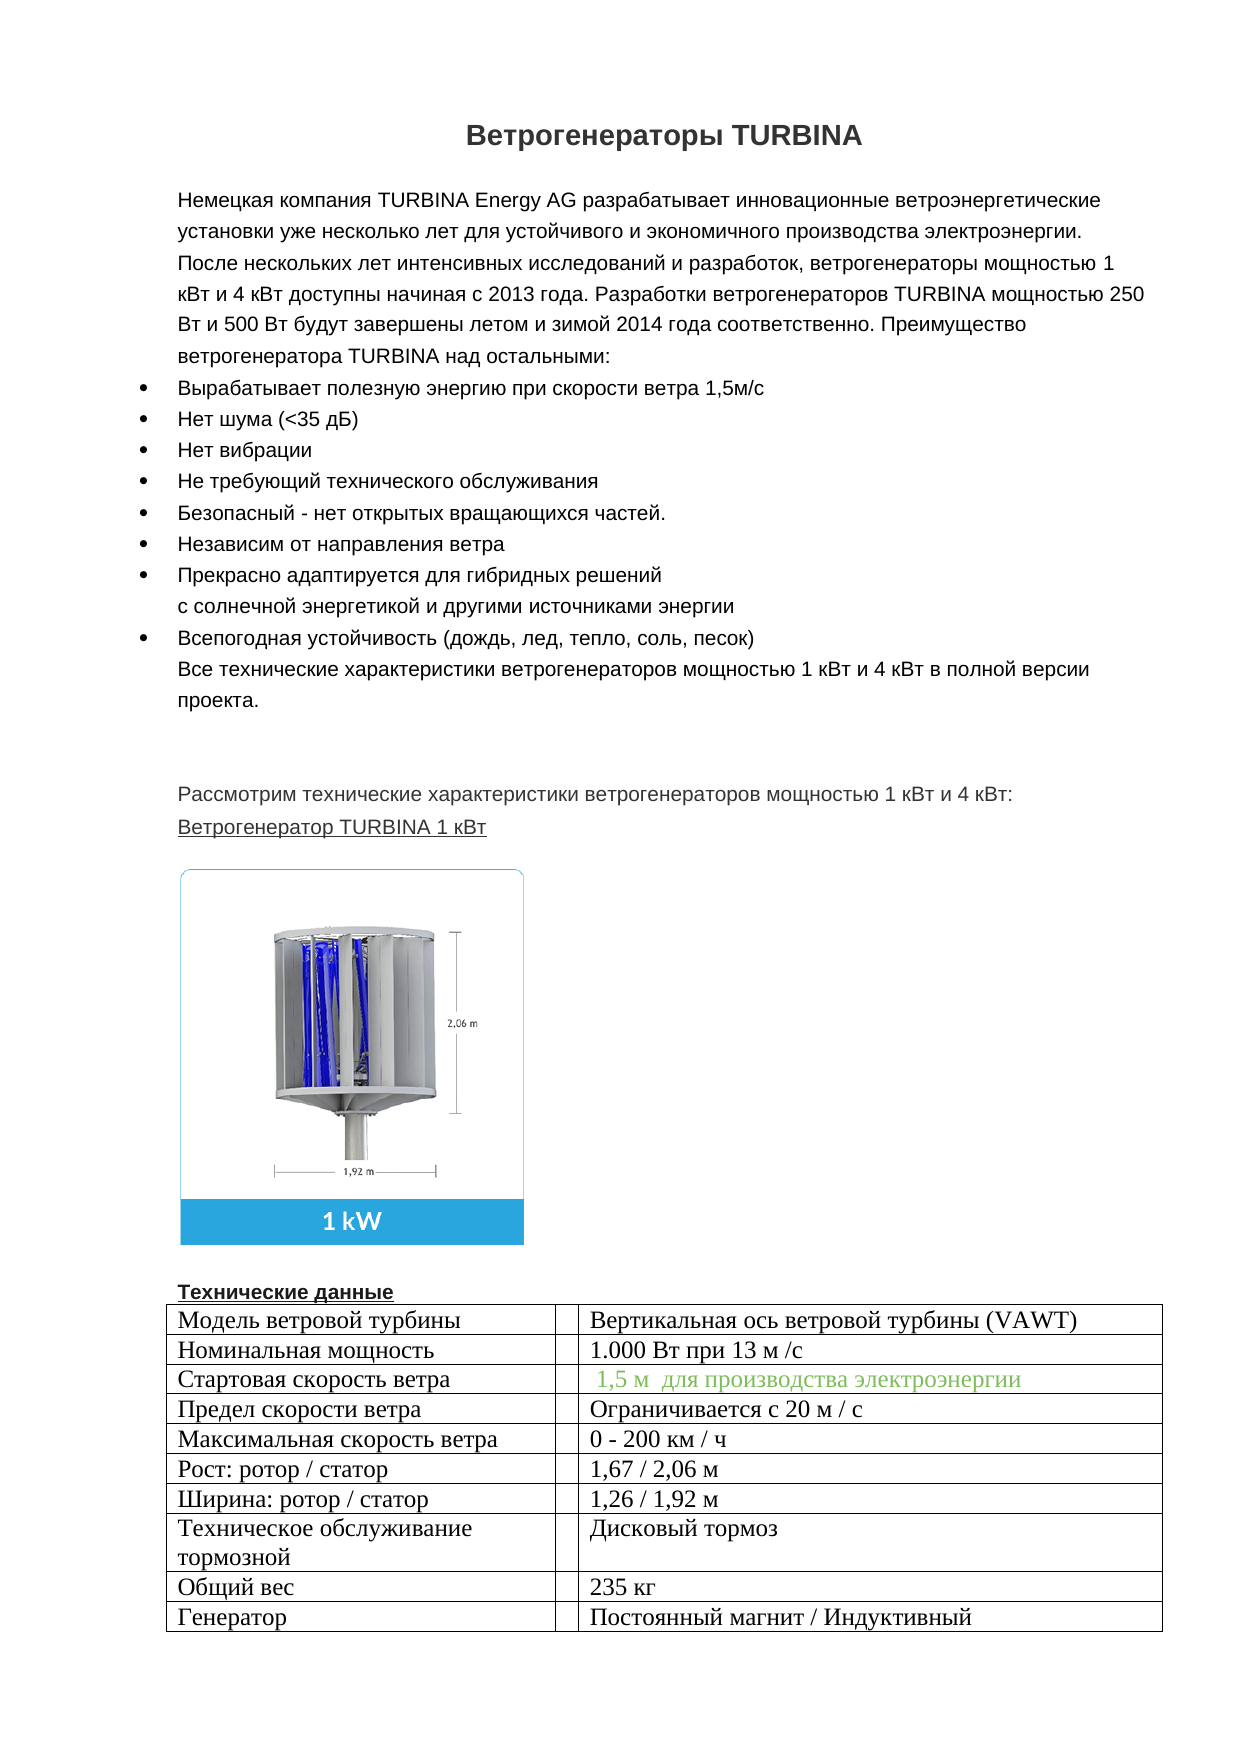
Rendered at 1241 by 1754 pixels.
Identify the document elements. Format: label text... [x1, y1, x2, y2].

table_cell [556, 1514, 578, 1571]
table_cell Номинальная мощность [167, 1335, 555, 1363]
list Не требующий технического обслуживания [140, 462, 1152, 493]
table_cell [556, 1484, 578, 1512]
text Немецкая компания TURBINA Energy AG разрабатывает инновационные ветроэнергетические установки уже несколько лет для устойчивого и экономичного производства электроэнергии. После нескольких лет интенсивных исследований и разработок, ветрогенераторы мощностью 1 кВт и 4 кВт доступны начиная с 2013 года. Разработки ветрогенераторов TURBINA мощностью 250 Вт и 500 Вт будут завершены летом и зимой 2014 года соответственно. Преимущество ветрогенератора TURBINA над остальными: [177, 181, 1152, 368]
table_cell [556, 1572, 578, 1601]
table_header [556, 1305, 578, 1334]
list Нет вибрации [140, 431, 1152, 462]
table_cell [556, 1365, 578, 1393]
table_cell Дисковый тормоз [579, 1514, 1162, 1571]
table_cell [556, 1335, 578, 1363]
table_cell Постоянный магнит / Индуктивный [579, 1602, 1162, 1631]
text Технические данные [177, 1276, 1152, 1304]
list Безопасный - нет открытых вращающихся частей. [140, 493, 1152, 524]
table_cell 1.000 Вт при 13 м /с [579, 1335, 1162, 1363]
table_cell Предел скорости ветра [167, 1394, 555, 1423]
table_cell Ограничивается с 20 м / с [579, 1394, 1162, 1423]
table_cell Ширина: ротор / статор [167, 1484, 555, 1512]
table_header Вертикальная ось ветровой турбины (VAWT) [579, 1305, 1162, 1334]
table_cell 1,67 / 2,06 м [579, 1454, 1162, 1483]
text Все технические характеристики ветрогенераторов мощностью 1 кВт и 4 кВт в полной версии проекта. [177, 649, 1152, 712]
picture [177, 867, 527, 1247]
table_cell 1,26 / 1,92 м [579, 1484, 1162, 1512]
table_cell [556, 1602, 578, 1631]
table_cell Техническое обслуживание тормозной [167, 1514, 555, 1571]
list Независим от направления ветра [140, 524, 1152, 556]
list Всепогодная устойчивость (дождь, лед, тепло, соль, песок) [140, 618, 1152, 649]
table_cell Общий вес [167, 1572, 555, 1601]
table_cell Генератор [167, 1602, 555, 1631]
table_cell 235 кг [579, 1572, 1162, 1601]
list Прекрасно адаптируется для гибридных решений с солнечной энергетикой и другими источниками энергии [140, 556, 1152, 618]
text Рассмотрим технические характеристики ветрогенераторов мощностью 1 кВт и 4 кВт: Ветрогенератор TURBINA 1 кВт [177, 741, 1152, 839]
table_cell 0 - 200 км / ч [579, 1424, 1162, 1453]
table_cell Максимальная скорость ветра [167, 1424, 555, 1453]
table_cell Рост: ротор / статор [167, 1454, 555, 1483]
table_cell Стартовая скорость ветра [167, 1365, 555, 1393]
table_cell 1,5 м для производства электроэнергии [579, 1365, 1162, 1393]
table_header Модель ветровой турбины [167, 1305, 555, 1334]
list Вырабатывает полезную энергию при скорости ветра 1,5м/с [140, 368, 1152, 399]
table_cell [556, 1454, 578, 1483]
table_cell [556, 1394, 578, 1423]
text Ветрогенераторы TURBINA [177, 118, 1152, 152]
list Нет шума (<35 дБ) [140, 399, 1152, 431]
table_cell [556, 1424, 578, 1453]
